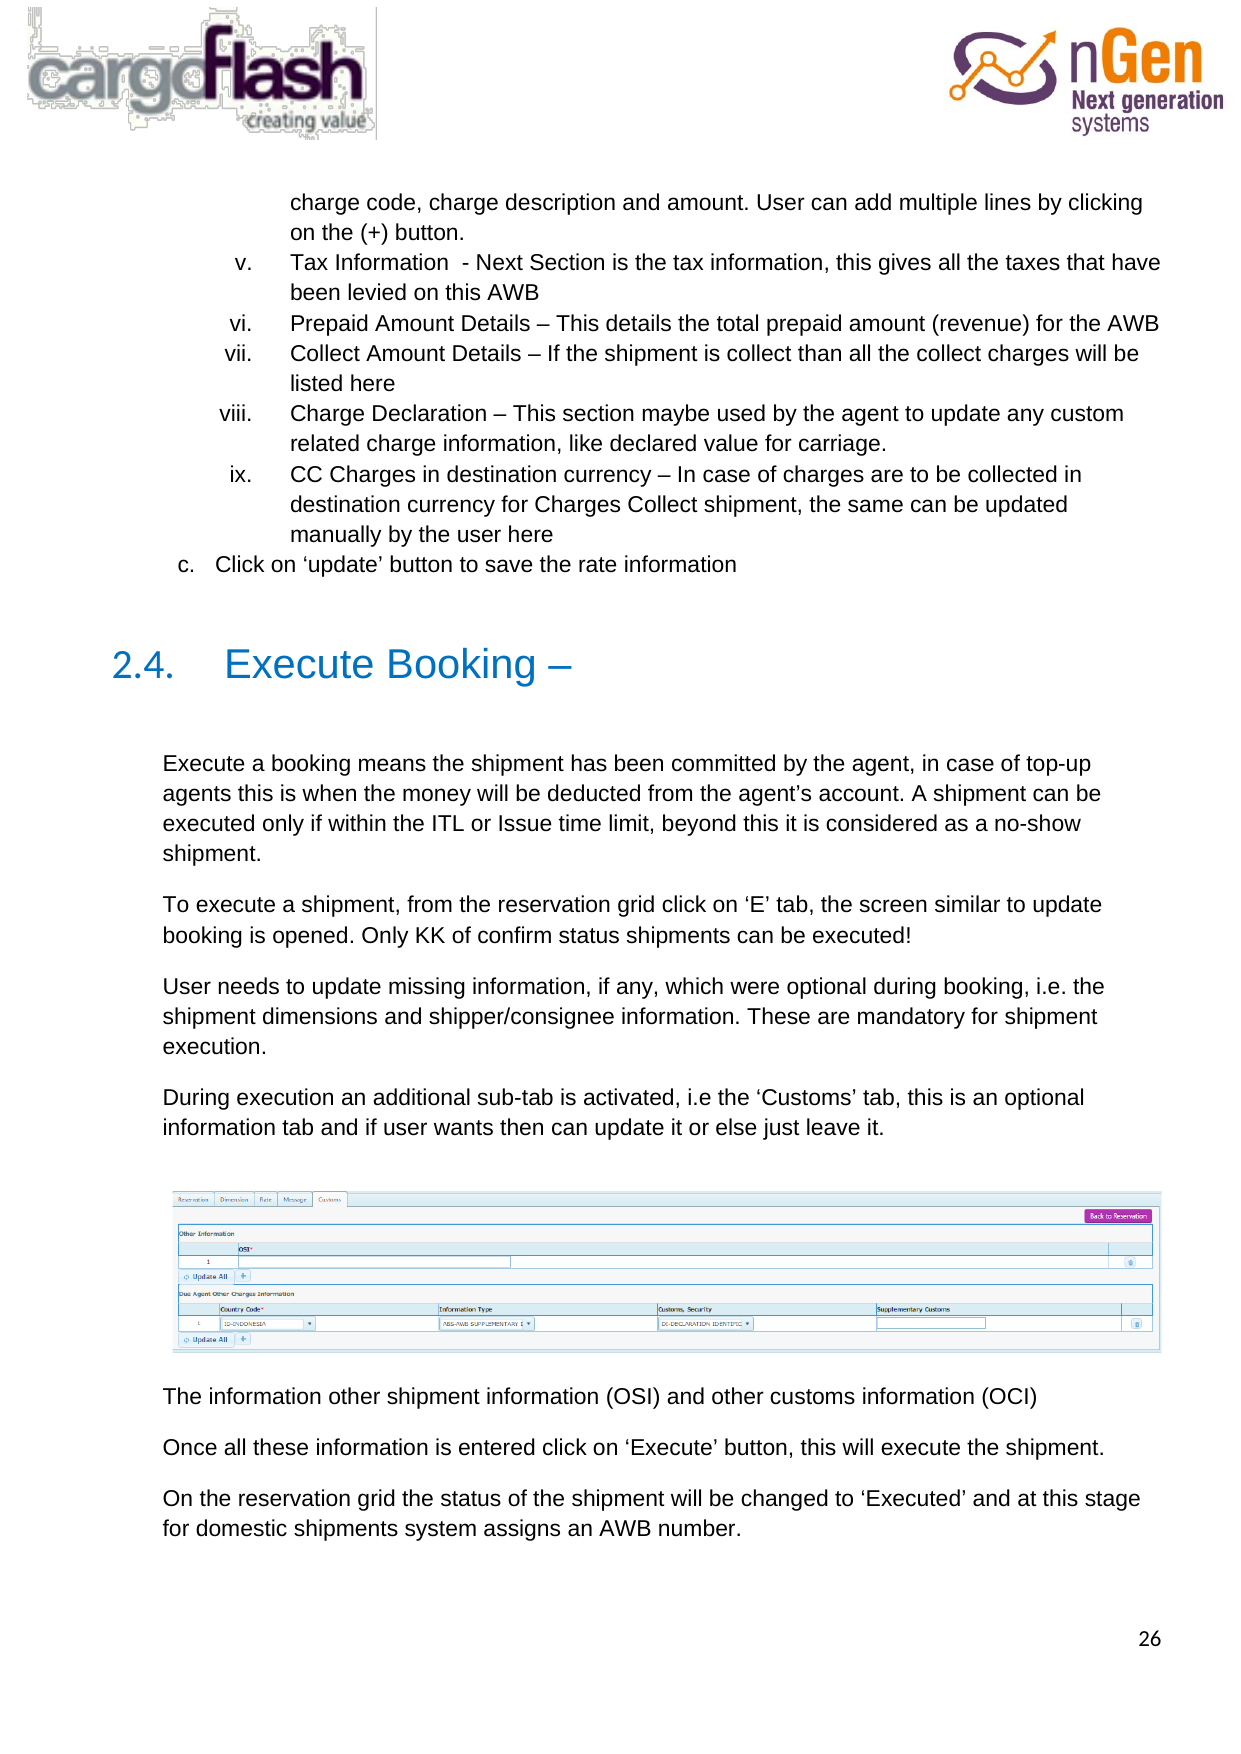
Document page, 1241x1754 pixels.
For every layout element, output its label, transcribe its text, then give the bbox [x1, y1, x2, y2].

picture [172, 1191, 1162, 1355]
text On the reservation grid the status of the shipment will be changed to ‘Executed’ and at this stage for domestic shipments system assigns an AWB number. [162, 1485, 1161, 1542]
text During execution an additional sub-tab is activated, i.e the ‘Customs’ tab, this is an optional information tab and if user wants then can update it or else just leave it. [162, 1084, 1161, 1141]
list Charge Declaration – This section maybe used by the agent to update any custom related charge information, like declared value for carriage. [252, 400, 1161, 457]
text Once all these information is entered click on ‘Execute’ button, this will execute the shipment. [162, 1434, 1161, 1460]
list CC Charges in destination currency – In case of charges are to be collected in destination currency for Charges Collect shipment, the same can be updated manually by the user here [252, 461, 1161, 547]
picture [27, 7, 379, 140]
list Collect Amount Details – If the shipment is collect than all the collect charges will be listed here [252, 340, 1161, 396]
text Execute a booking means the shipment has been committed by the agent, in case of top-up agents this is when the money will be deducted from the agent’s account. A shipment can be executed only if within the ITL or Issue time limit, beyond this it is considered as a no-show shipment. [162, 750, 1161, 867]
list Prepaid Amount Details – This details the total prepaid amount (revenue) for the AWB [252, 309, 1161, 336]
text To execute a shipment, from the reservation grid click on ‘E’ tab, the screen similar to update booking is opened. Only KK of confirm status shipments can be executed! [162, 891, 1161, 948]
list Tax Information - Next Section is the tax information, this gives all the taxes that have been levied on this AWB [252, 249, 1161, 306]
text User needs to update missing information, if any, which were optional during booking, i.e. the shipment dimensions and shipper/consignee information. These are mandatory for shipment execution. [162, 973, 1161, 1059]
picture [931, 2, 1240, 150]
list Click on ‘update’ button to save the rate information [177, 551, 1161, 578]
subtitle Execute Booking – [111, 638, 1161, 689]
